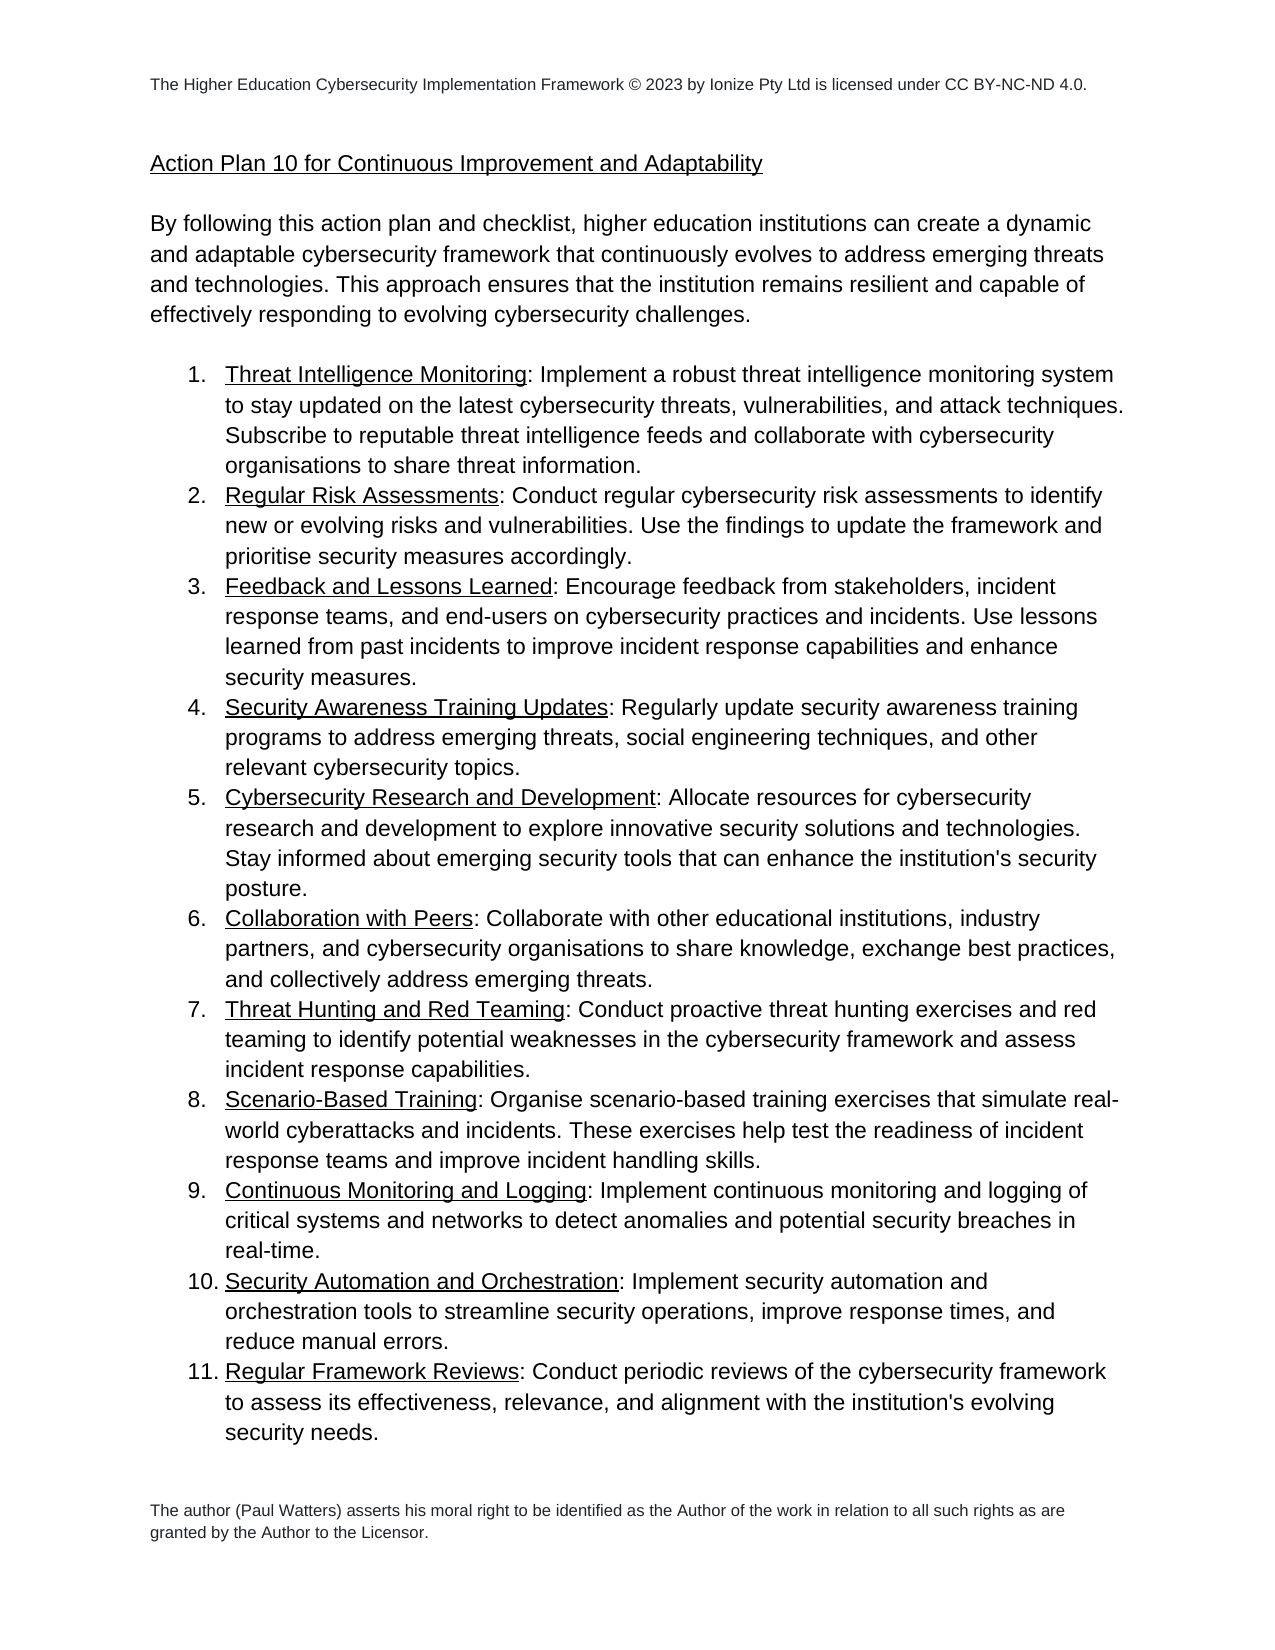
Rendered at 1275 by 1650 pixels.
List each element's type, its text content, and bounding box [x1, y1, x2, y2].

list Regular Framework Reviews: Conduct periodic reviews of the cybersecurity framework to assess its effectiveness, relevance, and alignment with the institution's evolving security needs. [187, 1358, 1125, 1445]
list Threat Intelligence Monitoring: Implement a robust threat intelligence monitoring system to stay updated on the latest cybersecurity threats, vulnerabilities, and attack techniques. Subscribe to reputable threat intelligence feeds and collaborate with cybersecurity organisations to share threat information. [187, 361, 1125, 478]
list Regular Risk Assessments: Conduct regular cybersecurity risk assessments to identify new or evolving risks and vulnerabilities. Use the findings to update the framework and prioritise security measures accordingly. [187, 482, 1125, 569]
text Action Plan 10 for Continuous Improvement and Adaptability [150, 150, 1125, 176]
list Collaboration with Peers: Collaborate with other educational institutions, industry partners, and cybersecurity organisations to share knowledge, exchange best practices, and collectively address emerging threats. [187, 905, 1125, 992]
text By following this action plan and checklist, higher education institutions can create a dynamic and adaptable cybersecurity framework that continuously evolves to address emerging threats and technologies. This approach ensures that the institution remains resilient and capable of effectively responding to evolving cybersecurity challenges. [150, 210, 1125, 327]
list Continuous Monitoring and Logging: Implement continuous monitoring and logging of critical systems and networks to detect anomalies and potential security breaches in real-time. [187, 1177, 1125, 1264]
list Feedback and Lessons Learned: Encourage feedback from stakeholders, incident response teams, and end-users on cybersecurity practices and incidents. Use lessons learned from past incidents to improve incident response capabilities and enhance security measures. [187, 573, 1125, 690]
list Security Awareness Training Updates: Regularly update security awareness training programs to address emerging threats, social engineering techniques, and other relevant cybersecurity topics. [187, 694, 1125, 781]
list Security Automation and Orchestration: Implement security automation and orchestration tools to streamline security operations, improve response times, and reduce manual errors. [187, 1268, 1125, 1354]
list Threat Hunting and Red Teaming: Conduct proactive threat hunting exercises and red teaming to identify potential weaknesses in the cybersecurity framework and assess incident response capabilities. [187, 996, 1125, 1083]
list Cybersecurity Research and Development: Allocate resources for cybersecurity research and development to explore innovative security solutions and technologies. Stay informed about emerging security tools that can enhance the institution's security posture. [187, 784, 1125, 901]
list Scenario-Based Training: Organise scenario-based training exercises that simulate real-world cyberattacks and incidents. These exercises help test the readiness of incident response teams and improve incident handling skills. [187, 1086, 1125, 1173]
